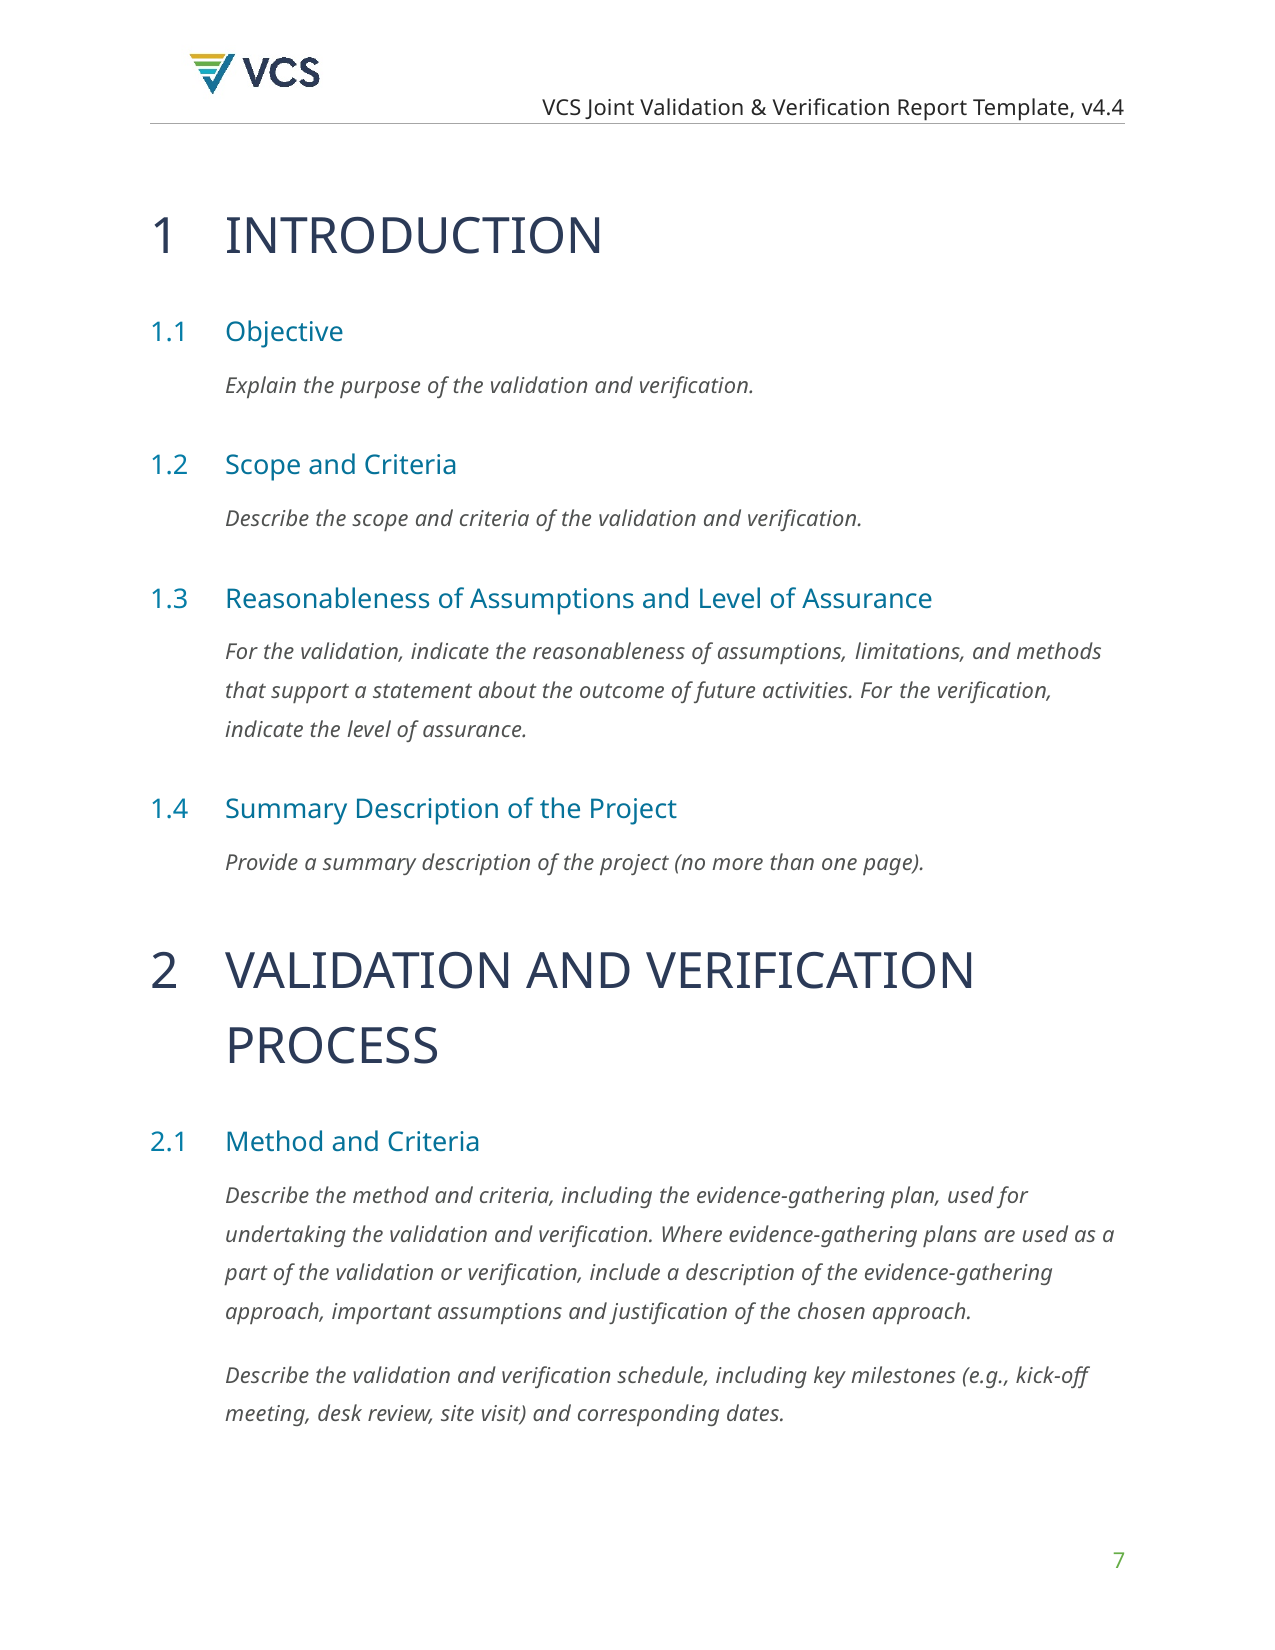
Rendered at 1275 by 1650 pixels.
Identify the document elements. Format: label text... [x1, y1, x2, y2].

text Describe the validation and verification schedule, including key milestones (e.g., kick-off meeting, desk review, site visit) and corresponding dates. [225, 1359, 1125, 1428]
text Provide a summary description of the project (no more than one page). [225, 847, 1125, 877]
subtitle Introduction [150, 200, 1125, 268]
subtitle VALIDATION AND VERIFICATION PROCESS [150, 936, 1125, 1078]
text Explain the purpose of the validation and verification. [225, 369, 1125, 399]
subtitle Method and Criteria [150, 1123, 1125, 1160]
text Describe the scope and criteria of the validation and verification. [225, 503, 1125, 533]
text For the validation, indicate the reasonableness of assumptions, limitations, and methods that support a statement about the outcome of future activities. For the verification, indicate the level of assurance. [225, 636, 1125, 743]
subtitle Scope and Criteria [150, 446, 1125, 483]
subtitle Summary Description of the Project [150, 790, 1125, 827]
subtitle Objective [150, 312, 1125, 349]
subtitle Reasonableness of Assumptions and Level of Assurance [150, 579, 1125, 616]
picture [181, 44, 331, 104]
text Describe the method and criteria, including the evidence-gathering plan, used for undertaking the validation and verification. Where evidence-gathering plans are used as a part of the validation or verification, include a description of the evidence-gathering approach, important assumptions and justification of the chosen approach. [225, 1180, 1125, 1326]
